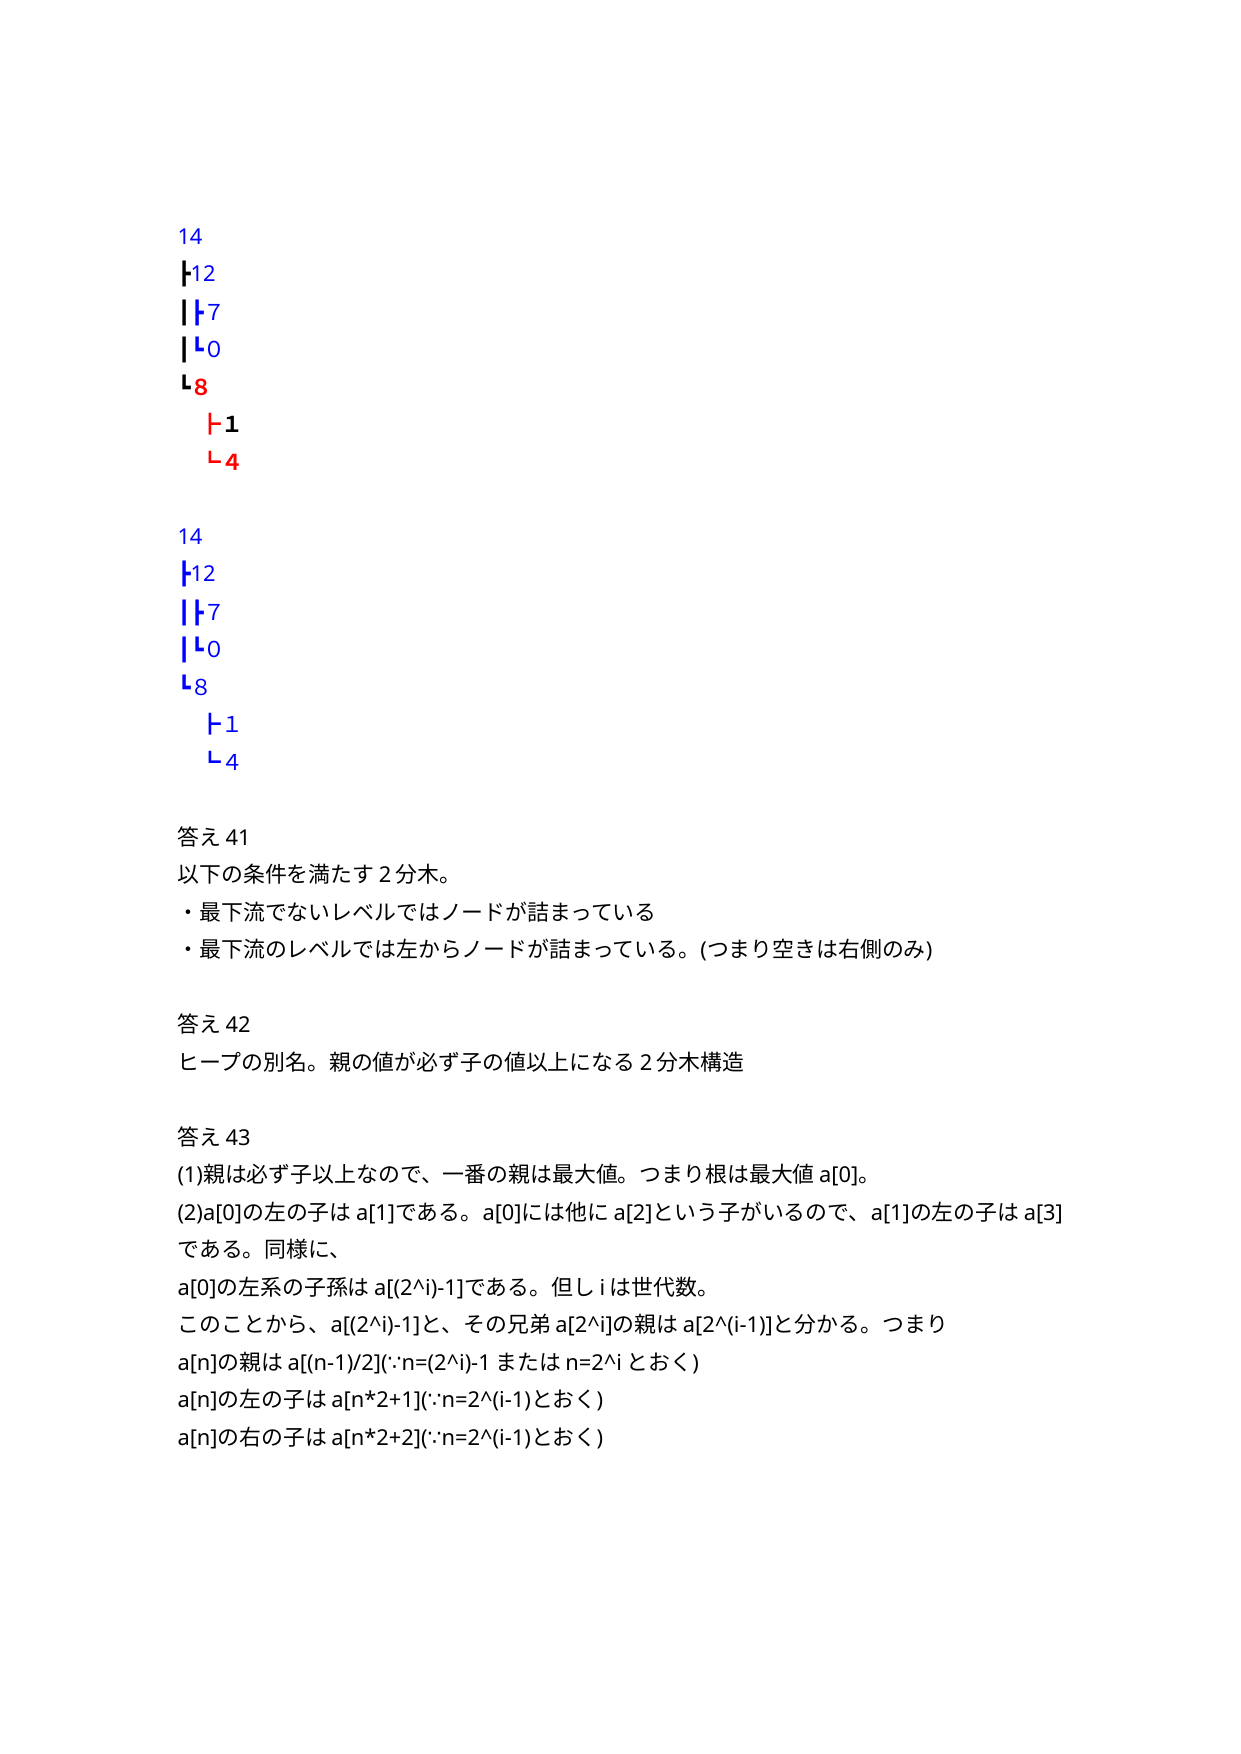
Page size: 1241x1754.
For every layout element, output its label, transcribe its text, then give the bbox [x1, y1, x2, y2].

text 答え41 [177, 817, 1063, 854]
text ┗８ [177, 667, 1063, 704]
text ┣12 [177, 254, 1063, 292]
text a[n]の左の子はa[n*2+1](∵n=2^(i-1)とおく) [177, 1379, 1063, 1417]
text 以下の条件を満たす2分木。 [177, 854, 1063, 892]
text ┣１ [177, 404, 1063, 442]
text ┗４ [177, 742, 1063, 779]
text (1)親は必ず子以上なので、一番の親は最大値。つまり根は最大値a[0]。 [177, 1154, 1063, 1192]
text a[0]の左系の子孫はa[(2^i)-1]である。但しiは世代数。 [177, 1267, 1063, 1304]
text ┃┣７ [177, 292, 1063, 329]
text ┗８ [177, 367, 1063, 404]
text ┣12 [177, 554, 1063, 592]
text a[n]の親はa[(n-1)/2](∵n=(2^i)-1またはn=2^iとおく) [177, 1342, 1063, 1379]
text ┣１ [177, 704, 1063, 742]
text (2)a[0]の左の子はa[1]である。a[0]には他にa[2]という子がいるので、a[1]の左の子はa[3]である。同様に、 [177, 1192, 1063, 1267]
text このことから、a[(2^i)-1]と、その兄弟a[2^i]の親はa[2^(i-1)]と分かる。つまり [177, 1304, 1063, 1342]
text ・最下流のレベルでは左からノードが詰まっている。(つまり空きは右側のみ) [177, 929, 1063, 967]
text 答え43 [177, 1117, 1063, 1154]
text ヒープの別名。親の値が必ず子の値以上になる2分木構造 [177, 1042, 1063, 1079]
text ┃┗０ [177, 329, 1063, 367]
text a[n]の右の子はa[n*2+2](∵n=2^(i-1)とおく) [177, 1417, 1063, 1454]
text 答え42 [177, 1004, 1063, 1042]
text 14 [177, 517, 1063, 554]
text 14 [177, 217, 1063, 254]
text ┃┗０ [177, 629, 1063, 667]
text ┃┣７ [177, 592, 1063, 629]
text ┗４ [177, 442, 1063, 479]
text ・最下流でないレベルではノードが詰まっている [177, 892, 1063, 929]
